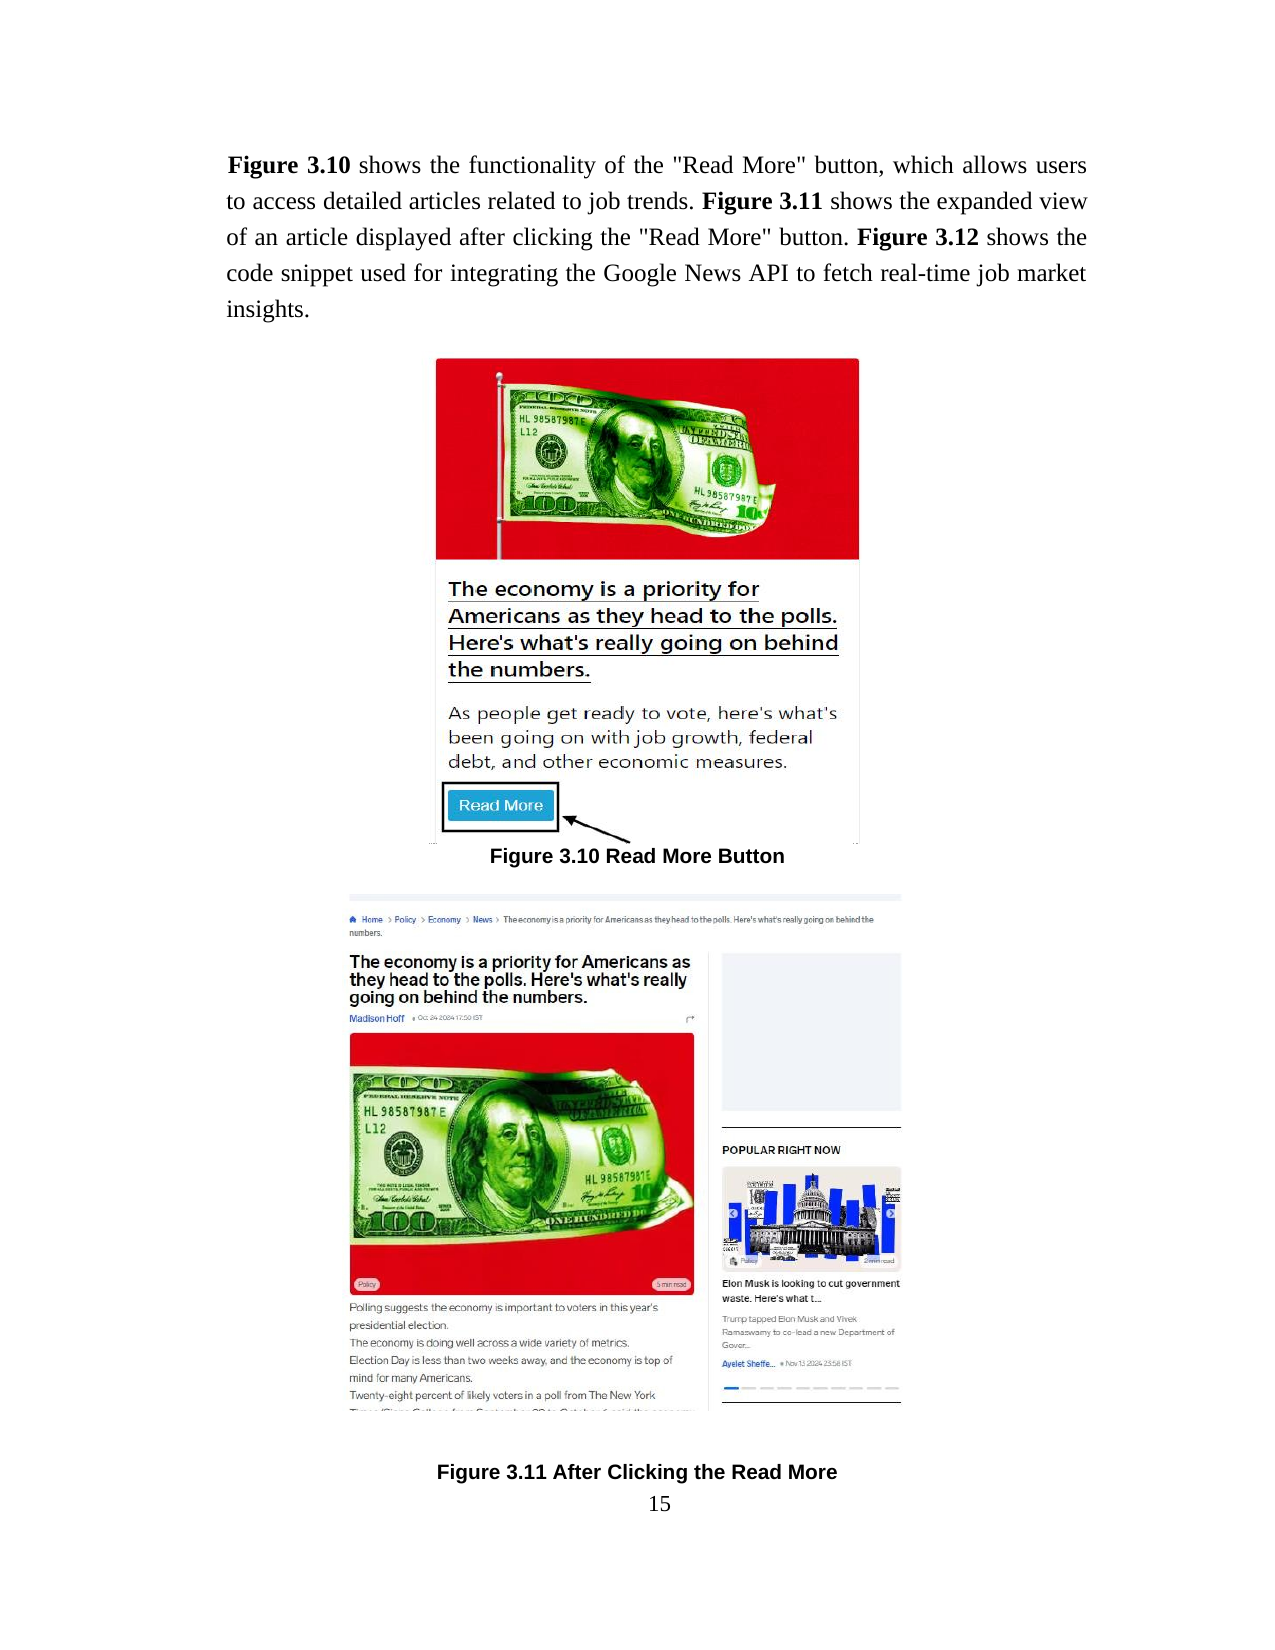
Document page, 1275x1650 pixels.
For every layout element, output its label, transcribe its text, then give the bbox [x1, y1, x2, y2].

picture [342, 894, 903, 1411]
text Figure 3.11 After Clicking the Read More [436, 1460, 838, 1484]
picture [421, 351, 862, 844]
text Figure 3.10 shows the functionality of the "Read More" button, which allows users to access detailed articles related to job trends. Figure 3.11 shows the expanded view of an article displayed after clicking the "Read More" button. Figure 3.12 shows the code snippet used for integrating the Google News API to fetch real-time job market insights. [226, 150, 1088, 322]
